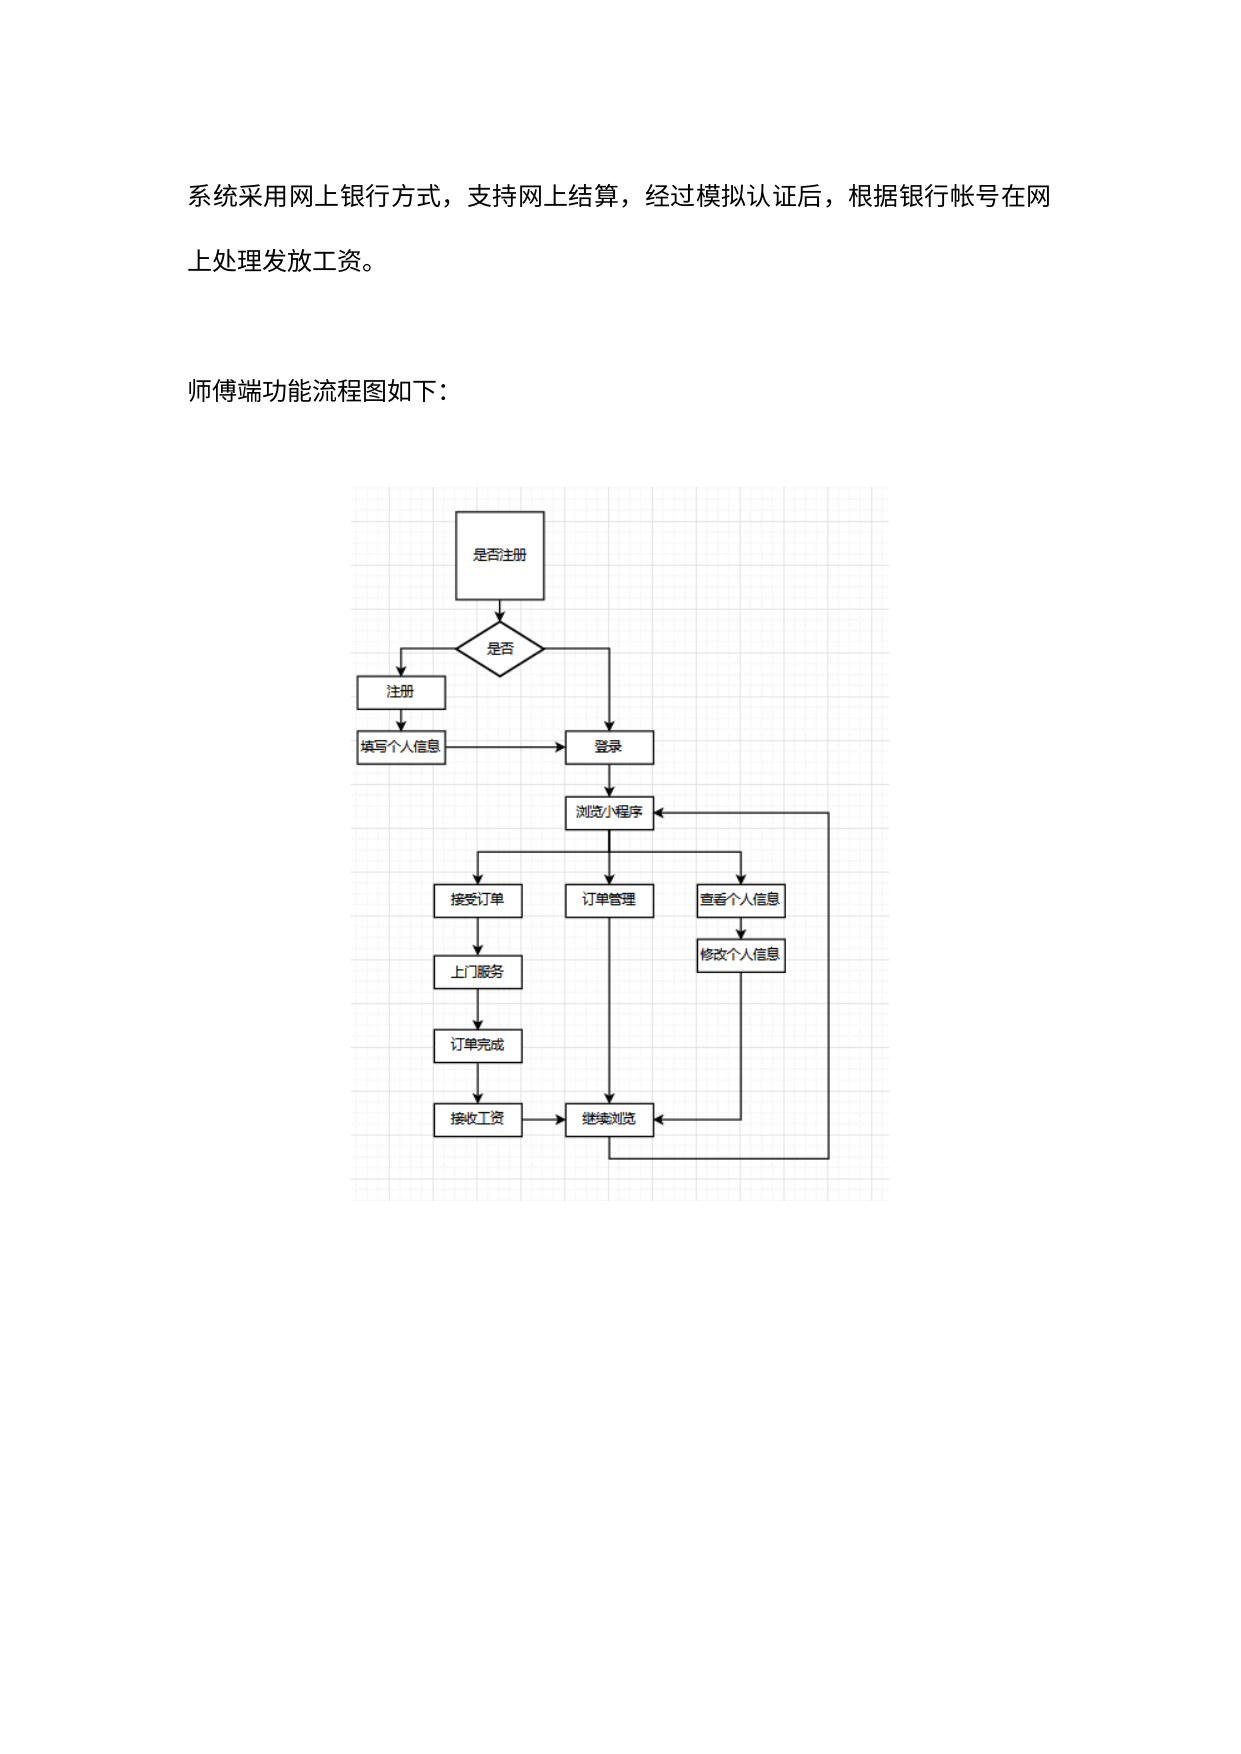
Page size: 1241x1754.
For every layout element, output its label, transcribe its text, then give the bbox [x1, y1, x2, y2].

text 系统采用网上银行方式，支持网上结算，经过模拟认证后，根据银行帐号在网上处理发放工资。 [187, 162, 1053, 292]
picture [350, 487, 890, 1201]
text 师傅端功能流程图如下： [187, 357, 1053, 422]
